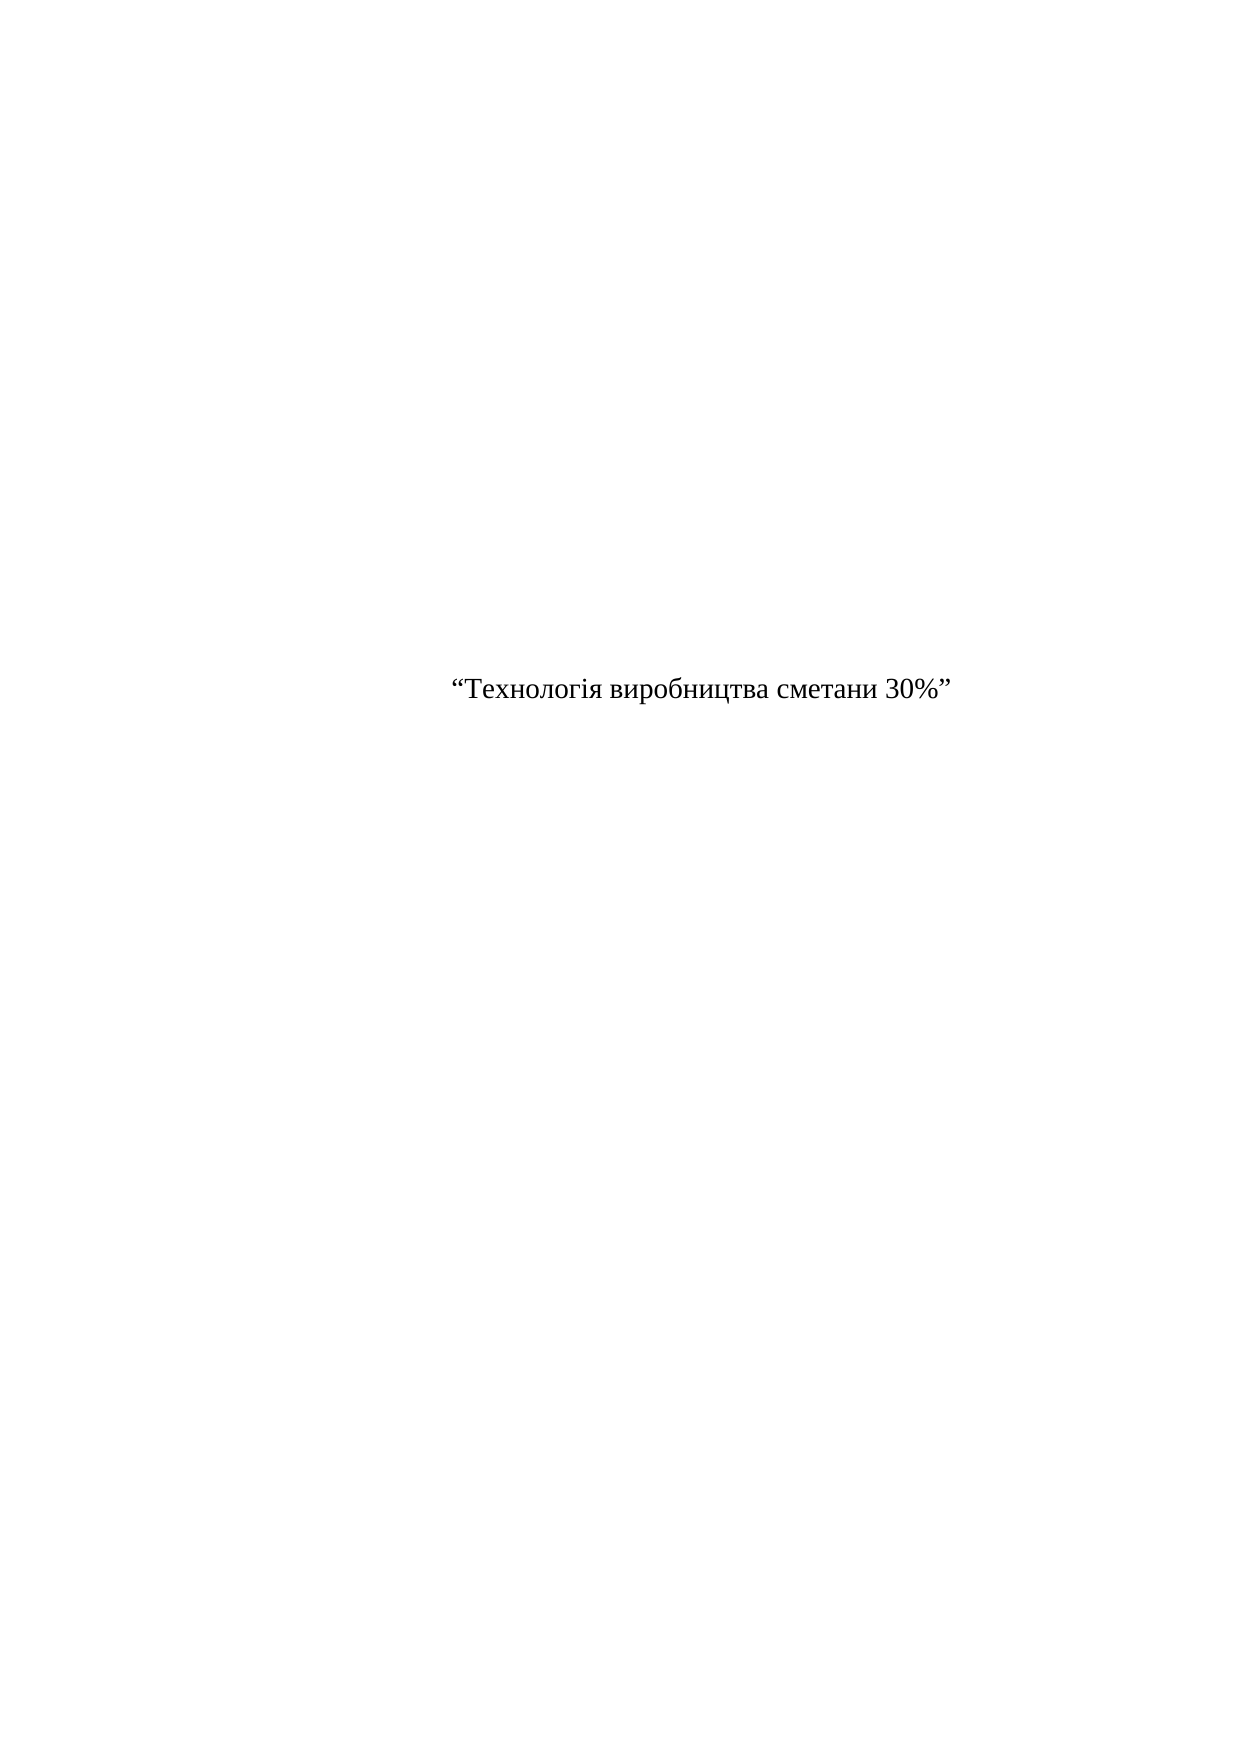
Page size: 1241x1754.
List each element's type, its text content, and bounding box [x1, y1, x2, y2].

text “Технологія виробництва сметани 30%” [177, 672, 1152, 705]
